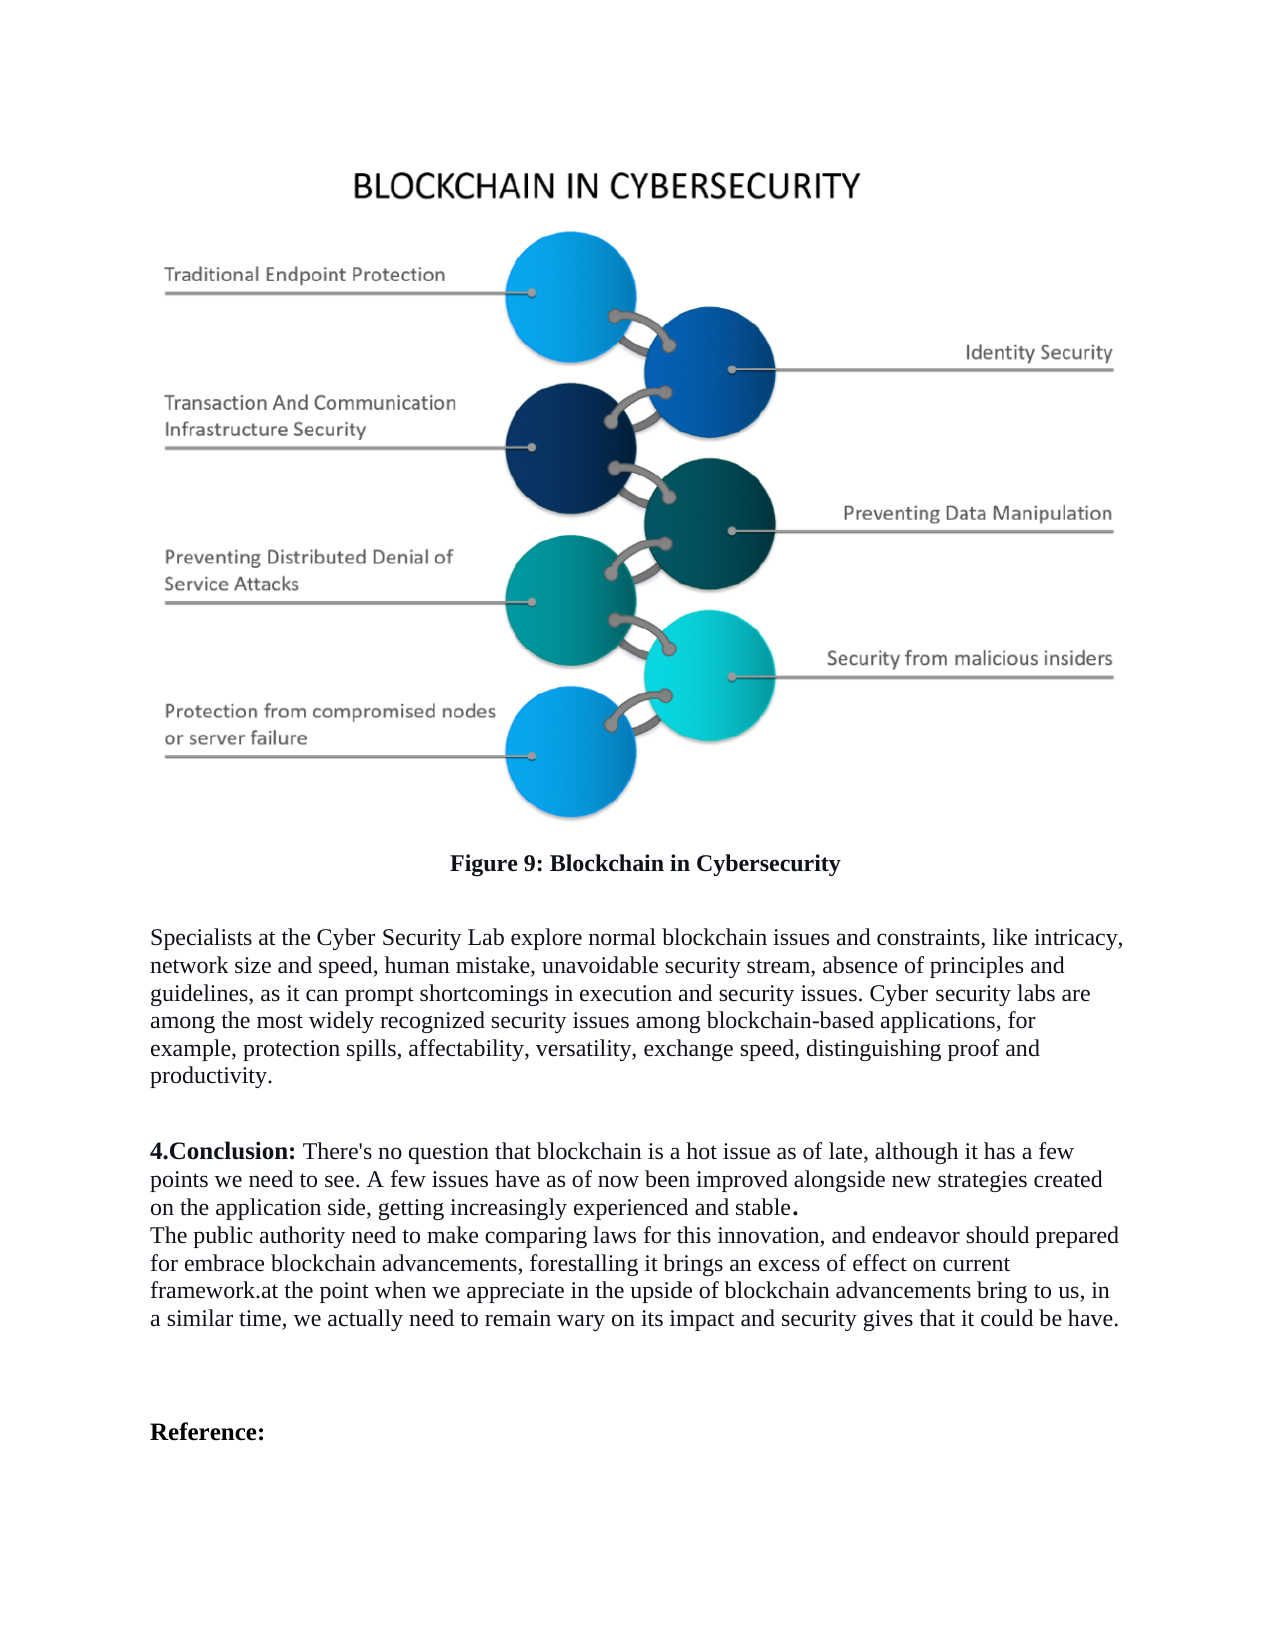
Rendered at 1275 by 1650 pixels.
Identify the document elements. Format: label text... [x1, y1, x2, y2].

text Specialists at the Cyber ​​Security Lab explore normal blockchain issues and constraints, like intricacy, network size and speed, human mistake, unavoidable security stream, absence of principles and guidelines, as it can prompt shortcomings in execution and security issues. Cyber ​​security labs are among the most widely recognized security issues among blockchain-based applications, for example, protection spills, affectability, versatility, exchange speed, distinguishing proof and productivity. [150, 923, 1125, 1089]
picture [150, 150, 1125, 824]
text 4.Conclusion: There's no question that blockchain is a hot issue as of late, although it has a few points we need to see. A few issues have as of now been improved alongside new strategies created on the application side, getting increasingly experienced and stable. [150, 1136, 1125, 1221]
text Reference: [150, 1417, 1125, 1446]
text Figure 9: Blockchain in Cybersecurity [375, 849, 1125, 877]
text The public authority need to make comparing laws for this innovation, and endeavor should prepared for embrace blockchain advancements, forestalling it brings an excess of effect on current framework.at the point when we appreciate in the upside of blockchain advancements bring to us, in a similar time, we actually need to remain wary on its impact and security gives that it could be have. [150, 1221, 1125, 1331]
